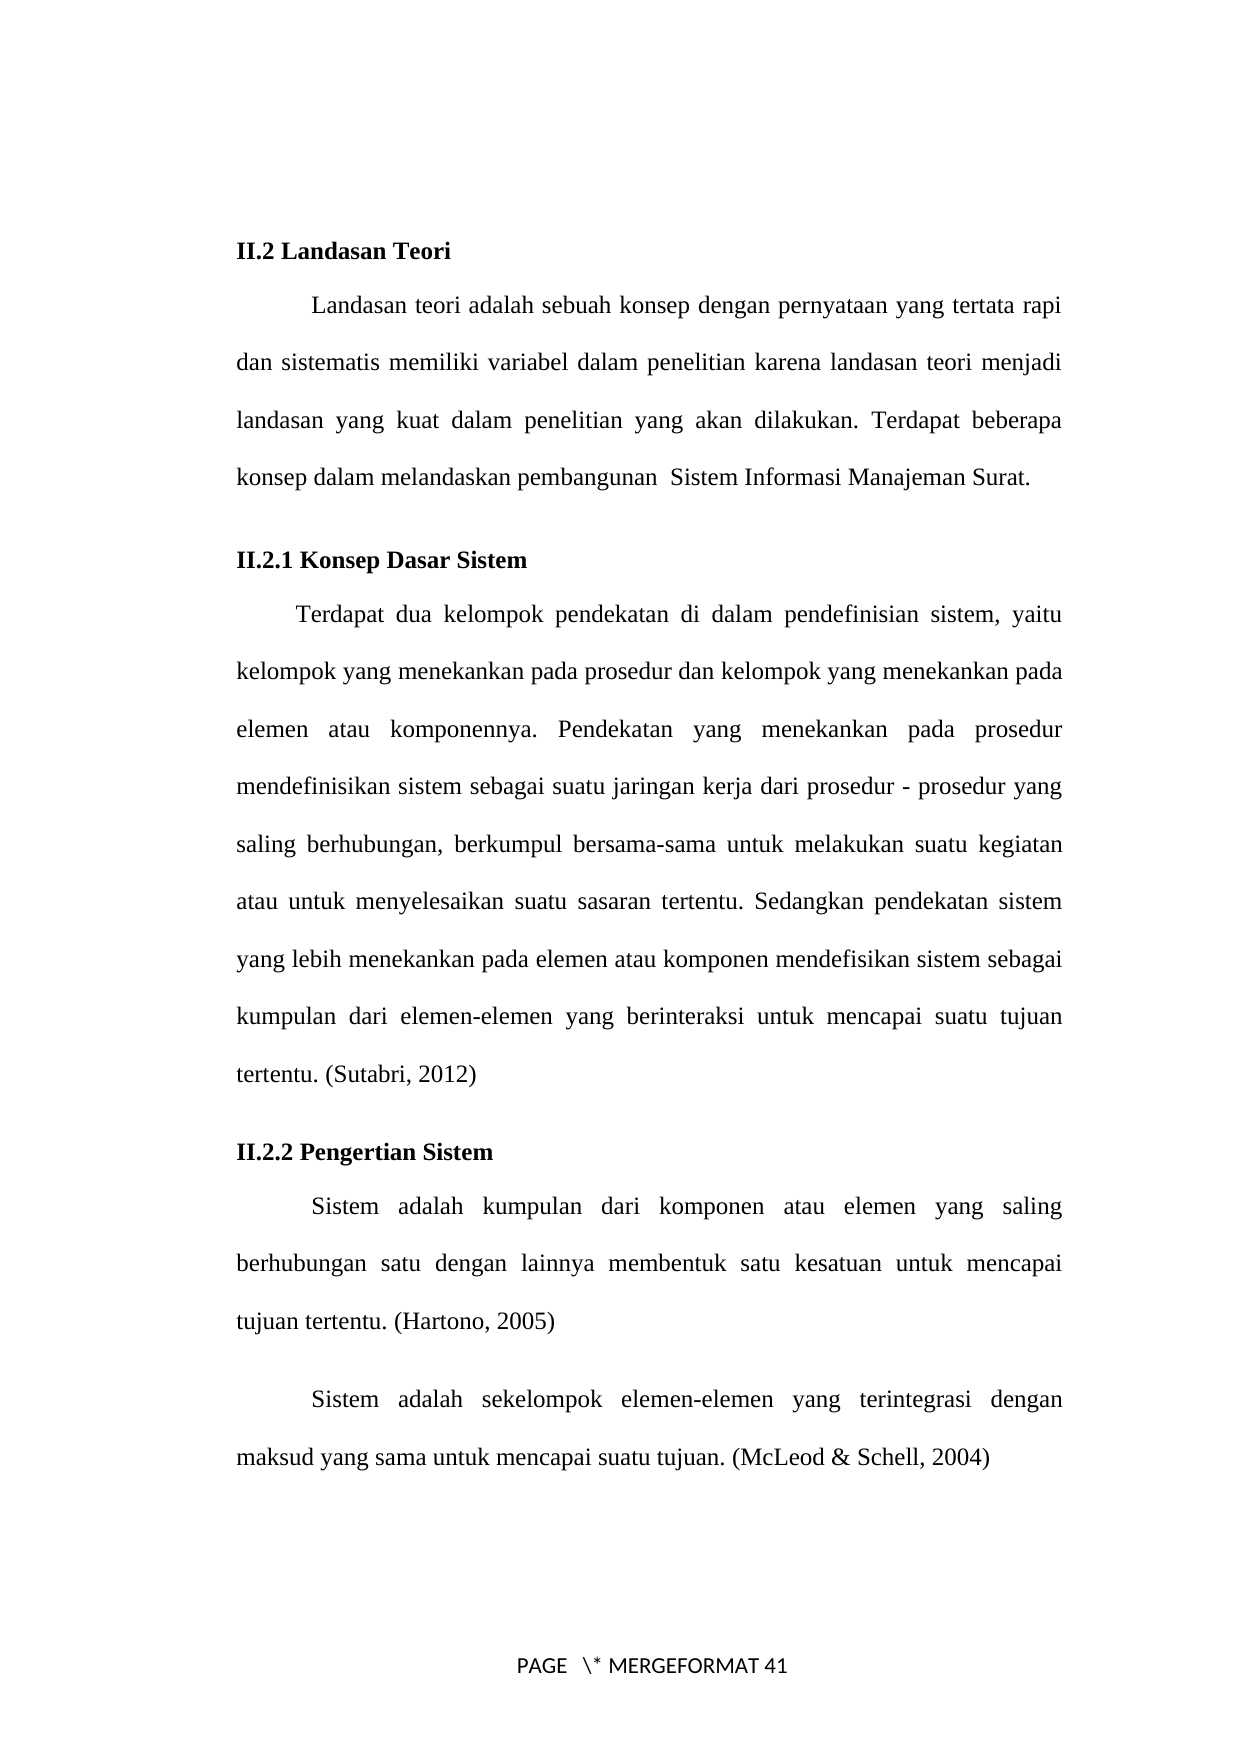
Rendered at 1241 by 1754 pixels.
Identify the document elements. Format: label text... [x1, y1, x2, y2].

subtitle Konsep Dasar Sistem [236, 545, 1063, 574]
text Sistem adalah sekelompok elemen-elemen yang terintegrasi dengan maksud yang sama untuk mencapai suatu tujuan. (McLeod & Schell, 2004) [236, 1384, 1063, 1470]
subtitle Landasan Teori [236, 236, 1063, 265]
text Sistem adalah kumpulan dari komponen atau elemen yang saling berhubungan satu dengan lainnya membentuk satu kesatuan untuk mencapai tujuan tertentu. (Hartono, 2005) [236, 1191, 1063, 1334]
text Landasan teori adalah sebuah konsep dengan pernyataan yang tertata rapi dan sistematis memiliki variabel dalam penelitian karena landasan teori menjadi landasan yang kuat dalam penelitian yang akan dilakukan. Terdapat beberapa konsep dalam melandaskan pembangunan Sistem Informasi Manajeman Surat. [236, 290, 1063, 491]
text Terdapat dua kelompok pendekatan di dalam pendefinisian sistem, yaitu kelompok yang menekankan pada prosedur dan kelompok yang menekankan pada elemen atau komponennya. Pendekatan yang menekankan pada prosedur mendefinisikan sistem sebagai suatu jaringan kerja dari prosedur - prosedur yang saling berhubungan, berkumpul bersama-sama untuk melakukan suatu kegiatan atau untuk menyelesaikan suatu sasaran tertentu. Sedangkan pendekatan sistem yang lebih menekankan pada elemen atau komponen mendefisikan sistem sebagai kumpulan dari elemen-elemen yang berinteraksi untuk mencapai suatu tujuan tertentu. (Sutabri, 2012) [236, 599, 1063, 1087]
subtitle Pengertian Sistem [236, 1137, 1063, 1166]
